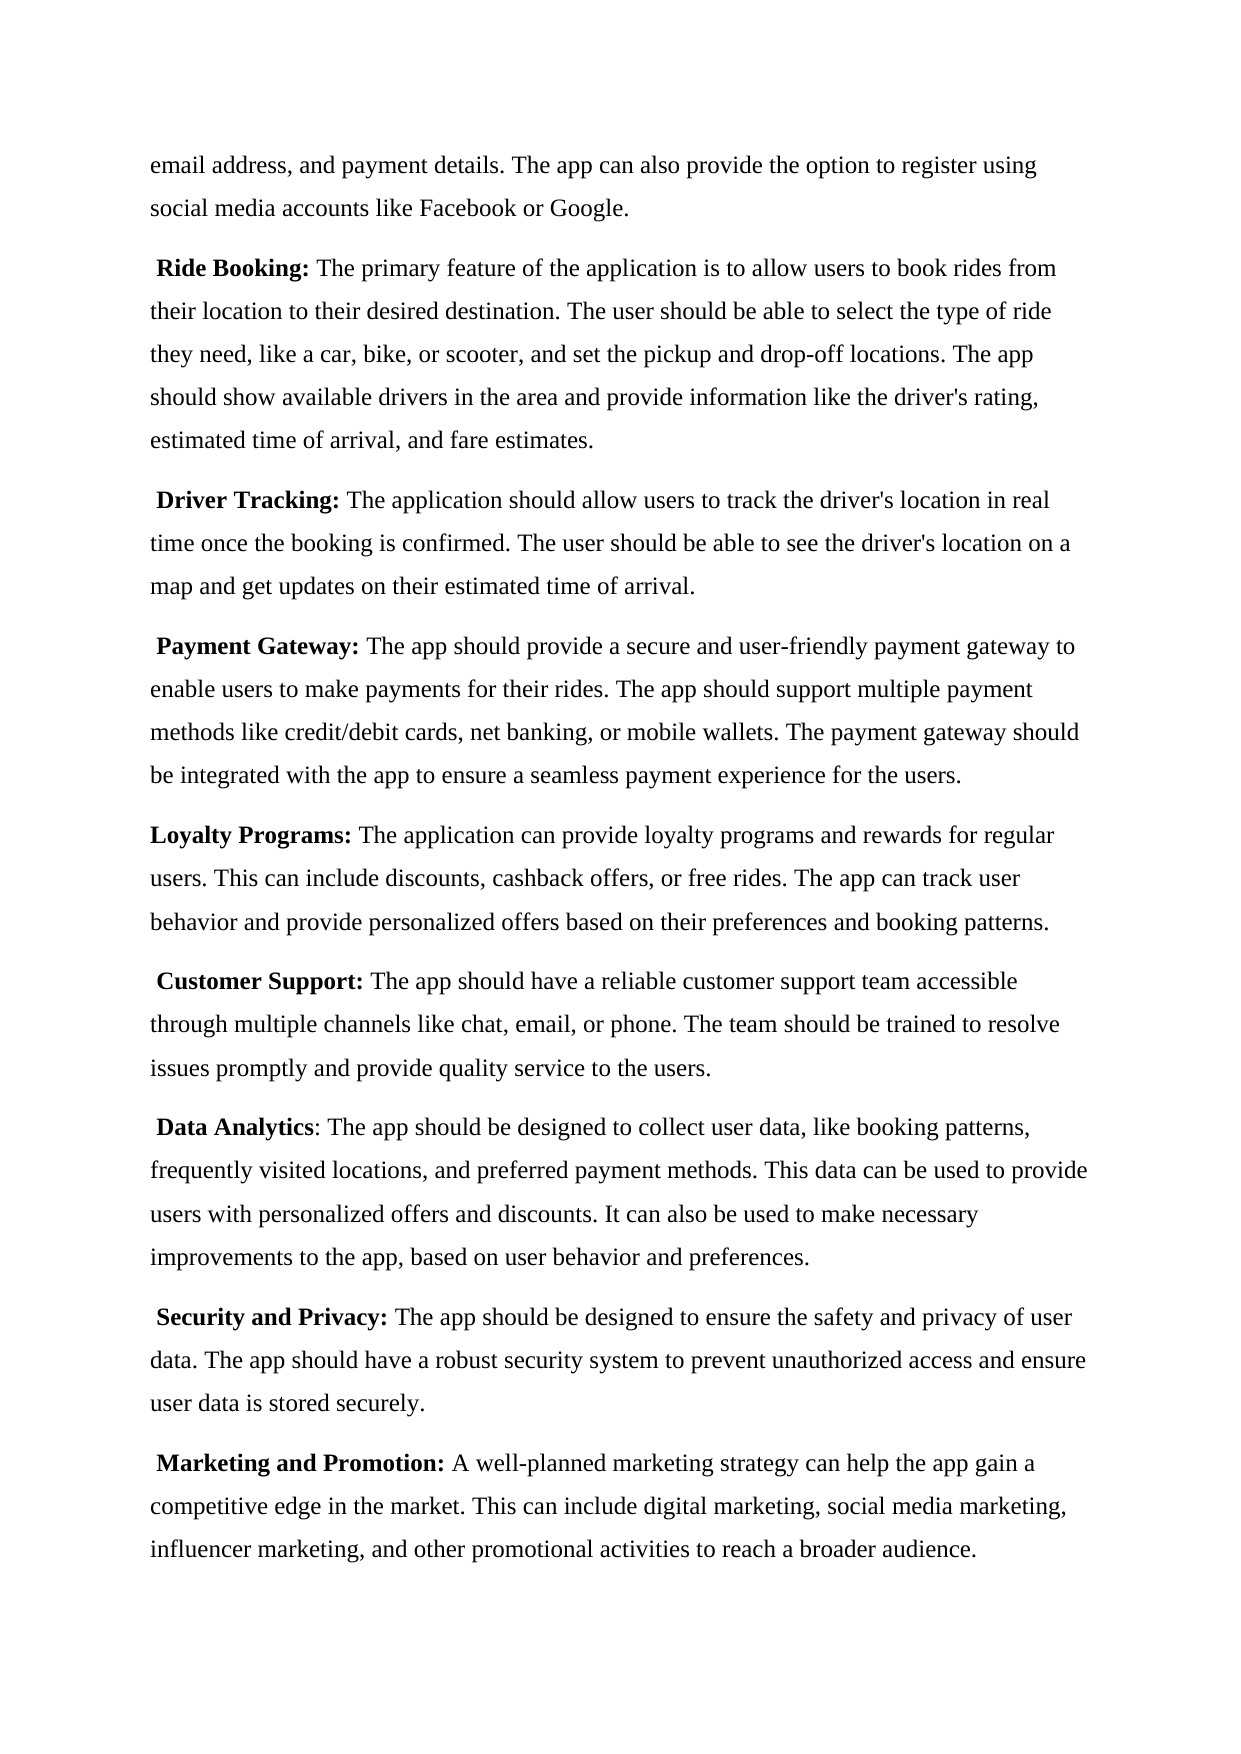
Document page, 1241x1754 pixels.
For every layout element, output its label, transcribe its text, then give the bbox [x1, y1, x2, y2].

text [150, 150, 1090, 222]
text Security and Privacy: The app should be designed to ensure the safety and privacy of user data. The app should have a robust security system to prevent unauthorized access and ensure user data is stored securely. [150, 1302, 1090, 1417]
text Marketing and Promotion: A well-planned marketing strategy can help the app gain a competitive edge in the market. This can include digital marketing, social media marketing, influencer marketing, and other promotional activities to reach a broader audience. [150, 1448, 1090, 1563]
text Driver Tracking: The application should allow users to track the driver's location in real time once the booking is confirmed. The user should be able to see the driver's location on a map and get updates on their estimated time of arrival. [150, 485, 1090, 600]
text Payment Gateway: The app should provide a secure and user-friendly payment gateway to enable users to make payments for their rides. The app should support multiple payment methods like credit/debit cards, net banking, or mobile wallets. The payment gateway should be integrated with the app to ensure a seamless payment experience for the users. [150, 631, 1090, 789]
text Loyalty Programs: The application can provide loyalty programs and rewards for regular users. This can include discounts, cashback offers, or free rides. The app can track user behavior and provide personalized offers based on their preferences and booking patterns. [150, 820, 1090, 935]
text Data Analytics: The app should be designed to collect user data, like booking patterns, frequently visited locations, and preferred payment methods. This data can be used to provide users with personalized offers and discounts. It can also be used to make necessary improvements to the app, based on user behavior and preferences. [150, 1112, 1090, 1271]
text Customer Support: The app should have a reliable customer support team accessible through multiple channels like chat, email, or phone. The team should be trained to resolve issues promptly and provide quality service to the users. [150, 966, 1090, 1081]
text Ride Booking: The primary feature of the application is to allow users to book rides from their location to their desired destination. The user should be able to select the type of ride they need, like a car, bike, or scooter, and set the pickup and drop-off locations. The app should show available drivers in the area and provide information like the driver's rating, estimated time of arrival, and fare estimates. [150, 253, 1090, 454]
